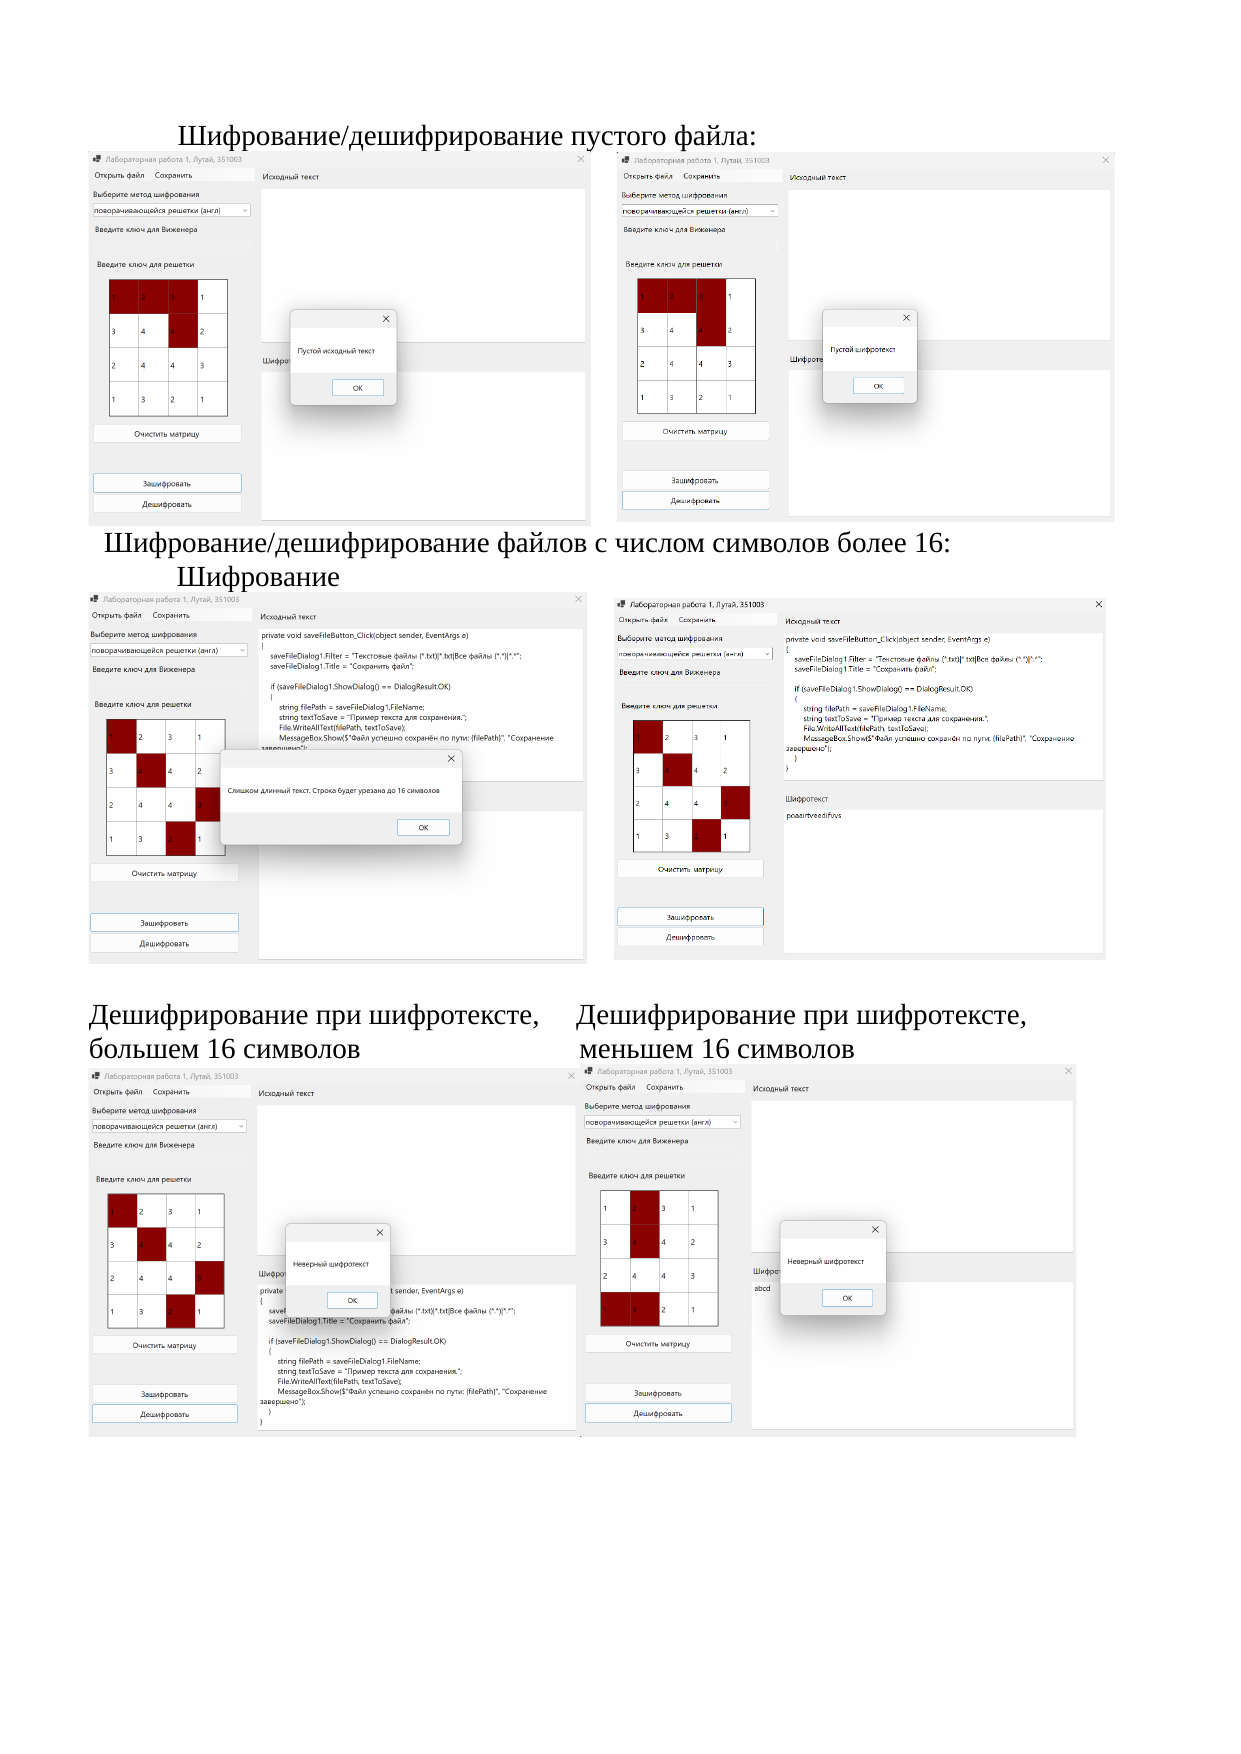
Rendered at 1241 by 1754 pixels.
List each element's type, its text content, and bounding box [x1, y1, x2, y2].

list большем 16 символов меньшем 16 символов [88, 1031, 1152, 1064]
picture [88, 592, 588, 964]
list Шифрование/дешифрирование файлов с числом символов более 16: Шифрование [88, 526, 1152, 593]
picture [88, 151, 591, 526]
picture [616, 152, 1115, 522]
list Шифрование/дешифрирование пустого файла: [177, 118, 1152, 152]
picture [613, 598, 1107, 960]
picture [88, 1064, 1077, 1437]
list Дешифрирование при шифротексте, Дешифрирование при шифротексте, [88, 997, 1152, 1031]
